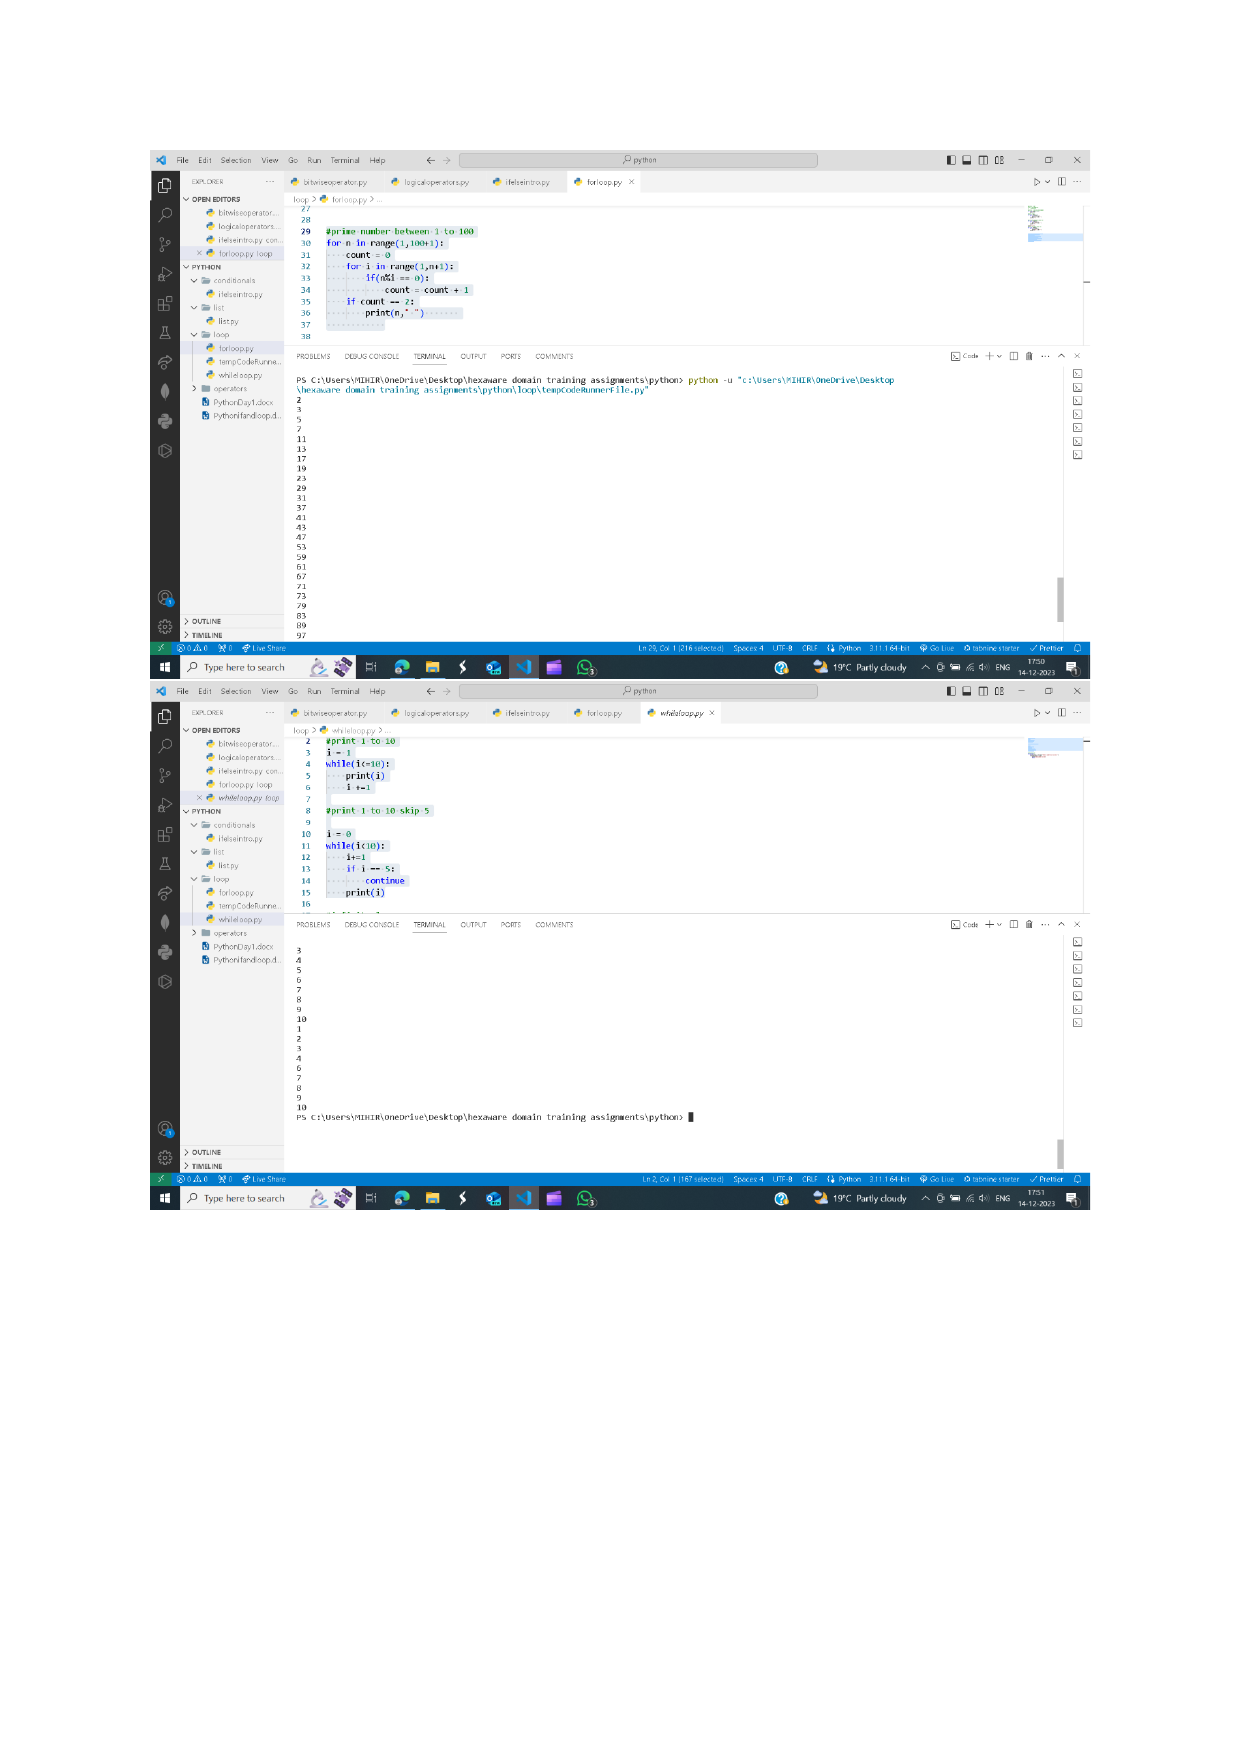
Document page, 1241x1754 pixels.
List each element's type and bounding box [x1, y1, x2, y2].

picture [150, 681, 1091, 1210]
picture [150, 150, 1091, 679]
